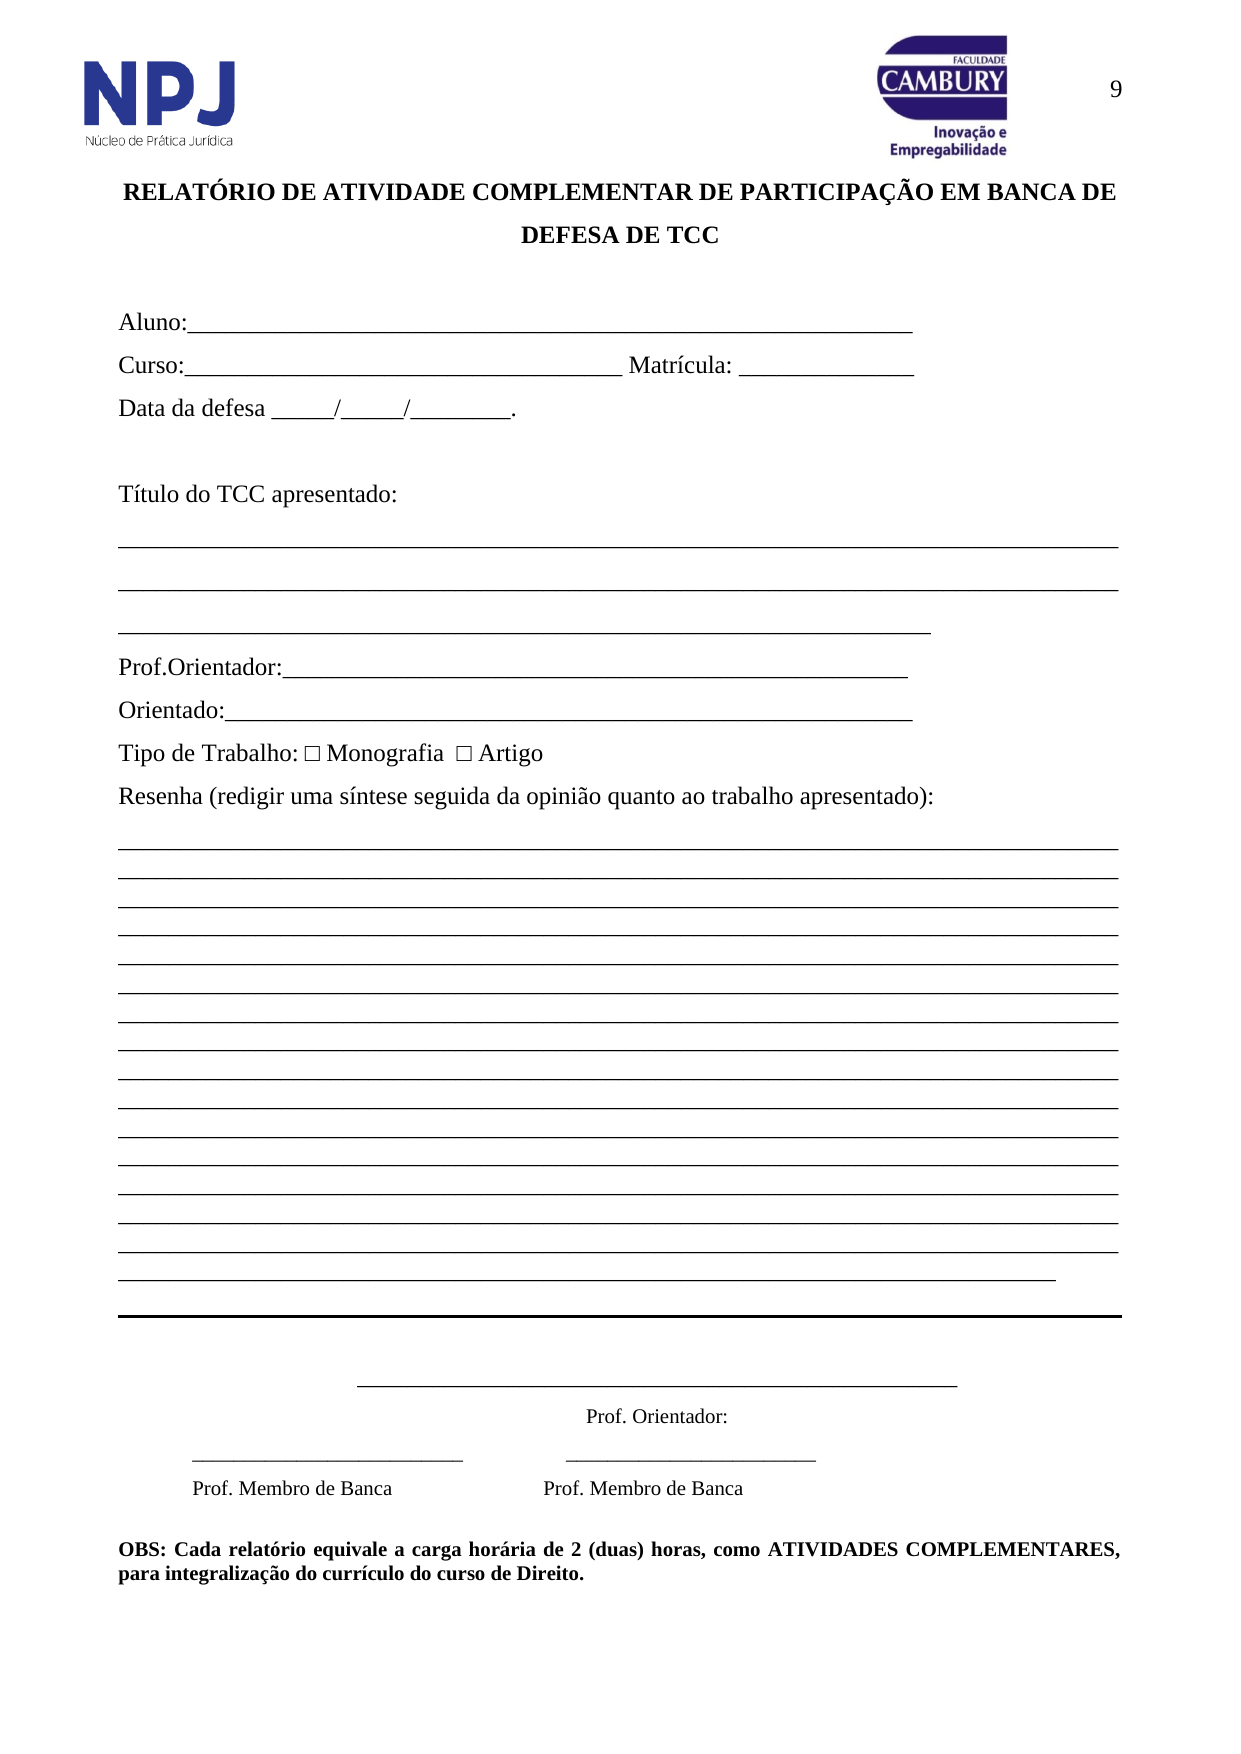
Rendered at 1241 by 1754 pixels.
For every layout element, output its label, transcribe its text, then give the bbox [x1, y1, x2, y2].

text Título do TCC apresentado: [118, 479, 1122, 508]
text Resenha (redigir uma síntese seguida da opinião quanto ao trabalho apresentado): [118, 781, 1122, 810]
text Curso:___________________________________ Matrícula: ______________ [118, 350, 1122, 378]
text Prof.Orientador:__________________________________________________ Orientado:_______________________________________________________ [118, 652, 1122, 723]
picture [69, 21, 247, 176]
text OBS: Cada relatório equivale a carga horária de 2 (duas) horas, como ATIVIDADES COMPLEMENTARES, para integralização do currículo do curso de Direito. [118, 1536, 1122, 1584]
text Prof. Orientador: [118, 1404, 1122, 1428]
text ___________________________________________________________________________________________________________________________________________________________________________________________________________________________________________________________________________________________________________________________________________________________________________________________________________________________________________________________________________________________________________________________________________________________________________________________________________________________________________________________________________________________________________________________________________________________________________________________________________________________________________________________________________________________________________________________________________________________________________________________________________________________________________________________________________________________________________________________________________________________________________________________________________________________________________________________________________________________________________________________ [118, 824, 1122, 1284]
text ________________________________________________ [118, 1361, 1122, 1390]
text Tipo de Trabalho: □ Monografia □ Artigo [118, 738, 1122, 767]
text Aluno:__________________________________________________________ [118, 307, 1122, 335]
picture [867, 23, 1021, 169]
text _________________________________________________________________________________________________________________________________________________________________________________________________________________________________ [118, 522, 1122, 637]
text __________________________ ________________________ [118, 1440, 1122, 1464]
subtitle RELATÓRIO DE ATIVIDADE COMPLEMENTAR DE PARTICIPAÇÃO EM BANCA DE DEFESA DE TCC [118, 177, 1122, 249]
text Prof. Membro de Banca Prof. Membro de Banca [118, 1476, 1122, 1500]
text Data da defesa _____/_____/________. [118, 393, 1122, 422]
